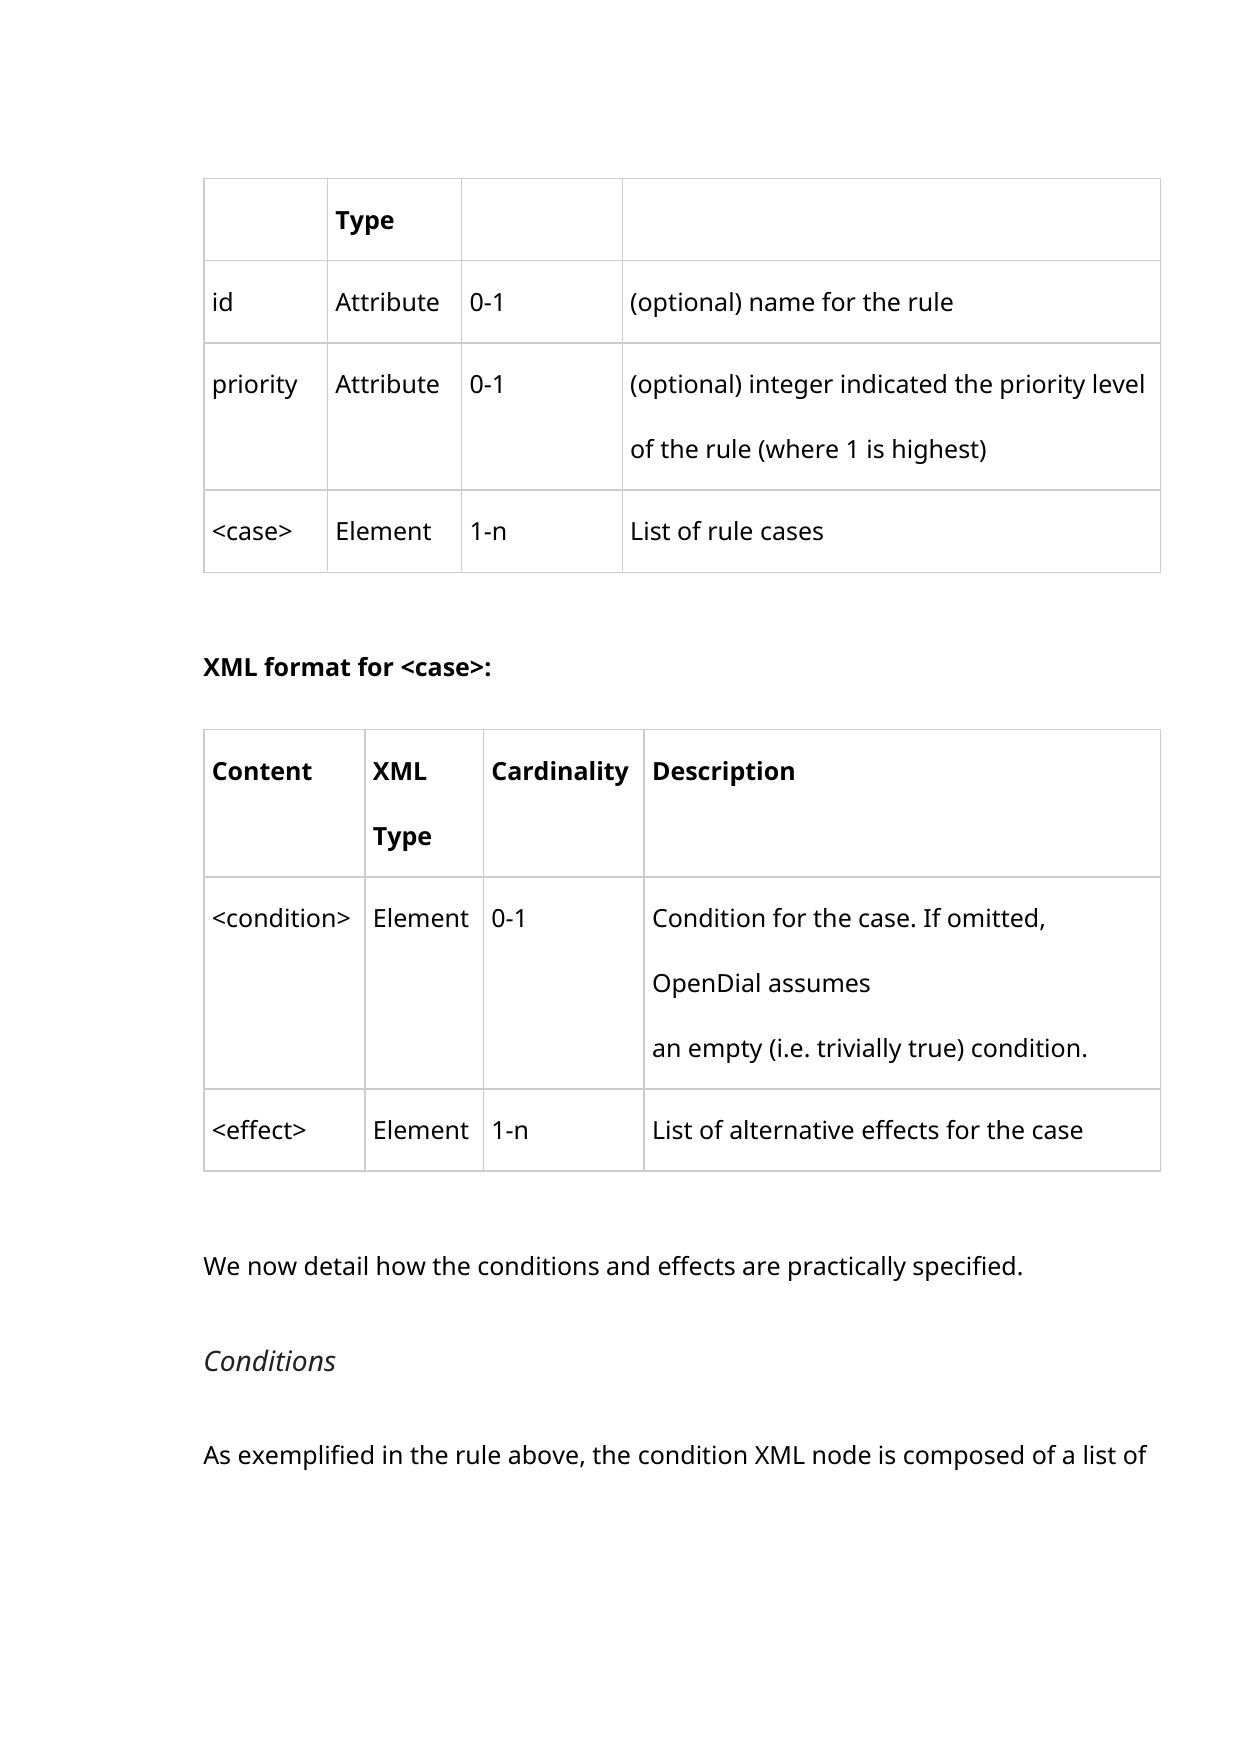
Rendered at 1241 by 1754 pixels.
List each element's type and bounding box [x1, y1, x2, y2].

table_header [188, 162, 1177, 1502]
